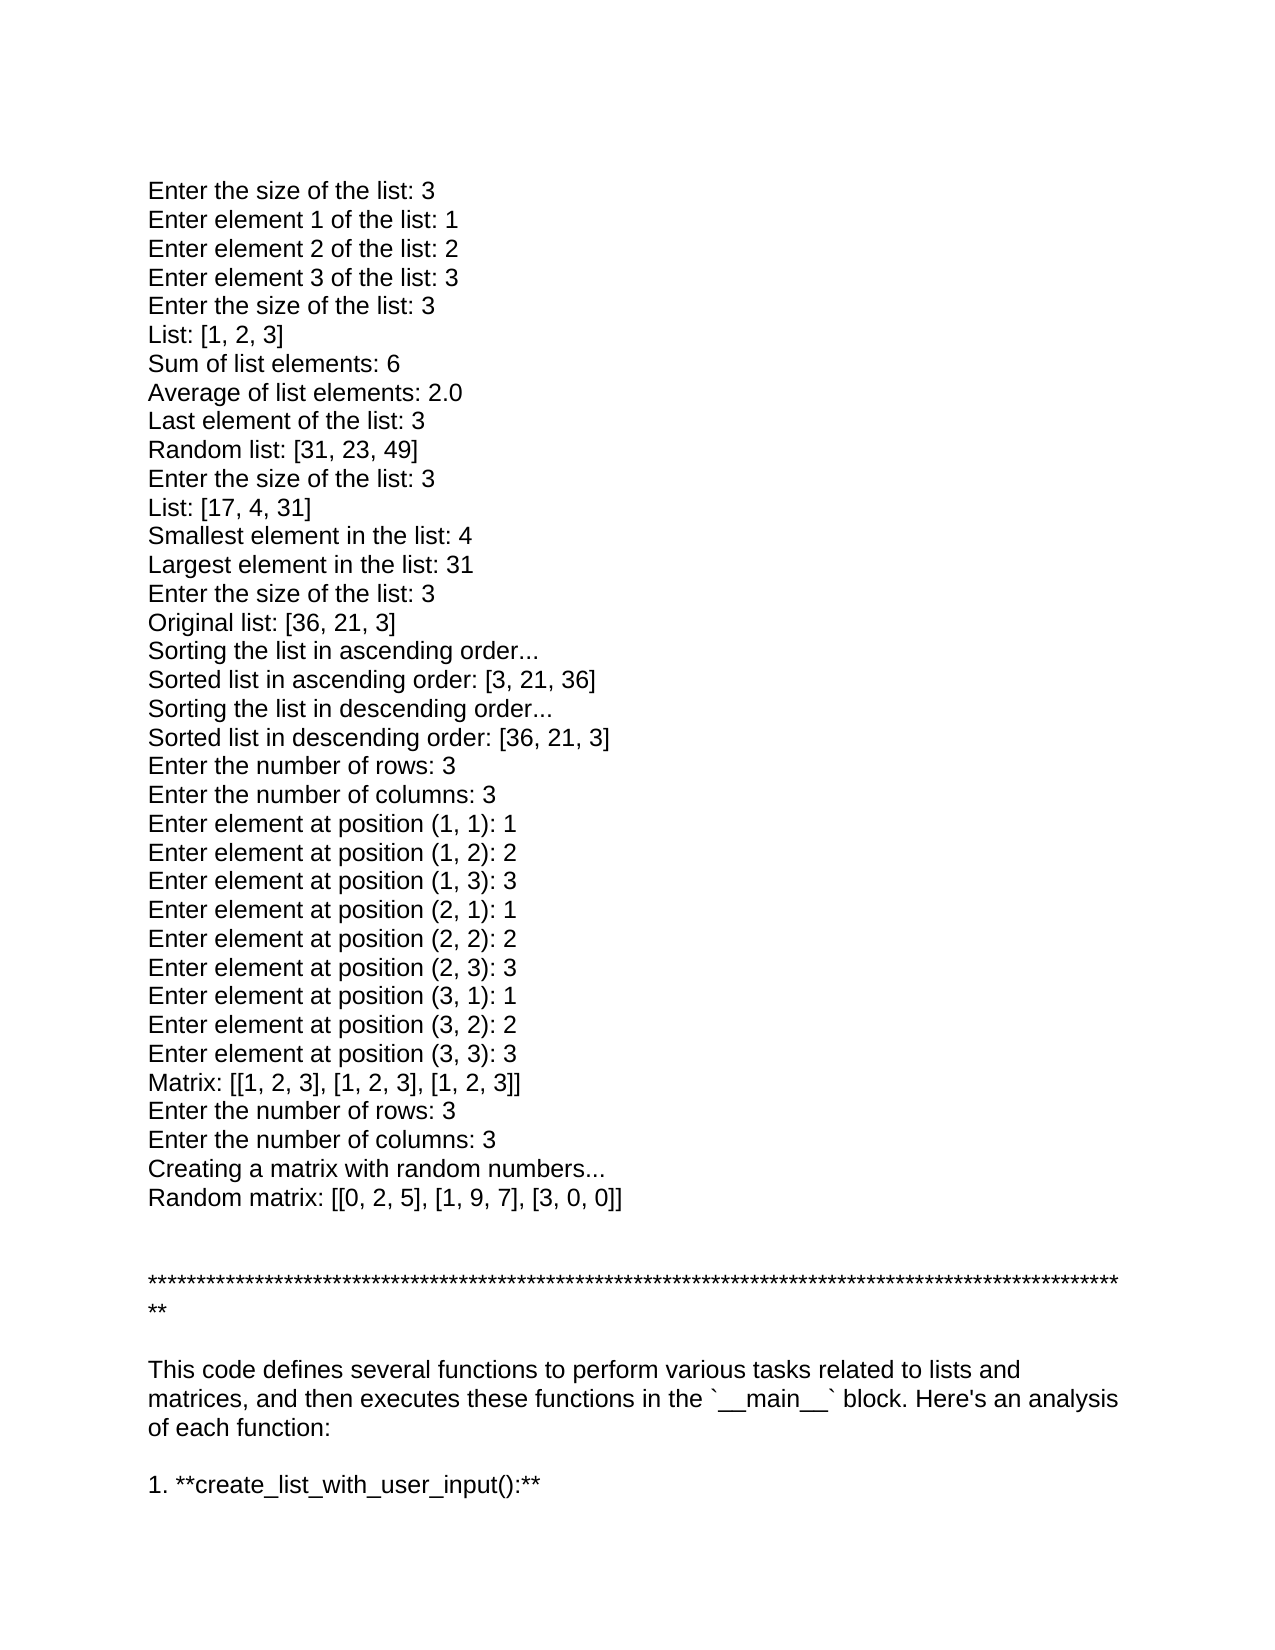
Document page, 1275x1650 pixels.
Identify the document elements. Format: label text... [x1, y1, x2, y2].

text Enter element at position (3, 2): 2 [148, 1010, 1127, 1039]
text Enter the size of the list: 3 [148, 464, 1127, 493]
text Sorted list in ascending order: [3, 21, 36] [148, 665, 1127, 694]
text Original list: [36, 21, 3] [148, 608, 1127, 636]
text Enter the number of columns: 3 [148, 780, 1127, 809]
text Enter element at position (1, 2): 2 [148, 838, 1127, 866]
text Enter the size of the list: 3 [148, 291, 1127, 320]
text Random matrix: [[0, 2, 5], [1, 9, 7], [3, 0, 0]] [148, 1183, 1127, 1211]
text Enter element at position (2, 2): 2 [148, 924, 1127, 953]
text Random list: [31, 23, 49] [148, 435, 1127, 464]
text Enter the number of columns: 3 [148, 1125, 1127, 1154]
text Enter element 3 of the list: 3 [148, 263, 1127, 291]
text Enter the number of rows: 3 [148, 751, 1127, 780]
text Enter element at position (2, 1): 1 [148, 895, 1127, 924]
text Sorting the list in descending order... [148, 694, 1127, 723]
text List: [17, 4, 31] [148, 493, 1127, 521]
text Matrix: [[1, 2, 3], [1, 2, 3], [1, 2, 3]] [148, 1068, 1127, 1096]
text Enter element at position (3, 3): 3 [148, 1039, 1127, 1068]
text Enter the size of the list: 3 [148, 579, 1127, 608]
text Creating a matrix with random numbers... [148, 1154, 1127, 1183]
text Sorting the list in ascending order... [148, 636, 1127, 665]
text Sorted list in descending order: [36, 21, 3] [148, 723, 1127, 751]
text Enter element 2 of the list: 2 [148, 234, 1127, 263]
text ****************************************************************************************************** [148, 1269, 1127, 1326]
text Smallest element in the list: 4 [148, 521, 1127, 550]
text List: [1, 2, 3] [148, 320, 1127, 349]
text 1. **create_list_with_user_input():** [148, 1470, 1127, 1499]
text Sum of list elements: 6 [148, 349, 1127, 378]
text Enter element at position (3, 1): 1 [148, 981, 1127, 1010]
text Largest element in the list: 31 [148, 550, 1127, 579]
text Average of list elements: 2.0 [148, 378, 1127, 406]
text Enter the number of rows: 3 [148, 1096, 1127, 1125]
text Enter the size of the list: 3 [148, 176, 1127, 205]
text Enter element at position (2, 3): 3 [148, 953, 1127, 981]
text Enter element 1 of the list: 1 [148, 205, 1127, 234]
text This code defines several functions to perform various tasks related to lists and matrices, and then executes these functions in the `__main__` block. Here's an analysis of each function: [148, 1355, 1127, 1441]
text Enter element at position (1, 3): 3 [148, 866, 1127, 895]
text Last element of the list: 3 [148, 406, 1127, 435]
text Enter element at position (1, 1): 1 [148, 809, 1127, 838]
